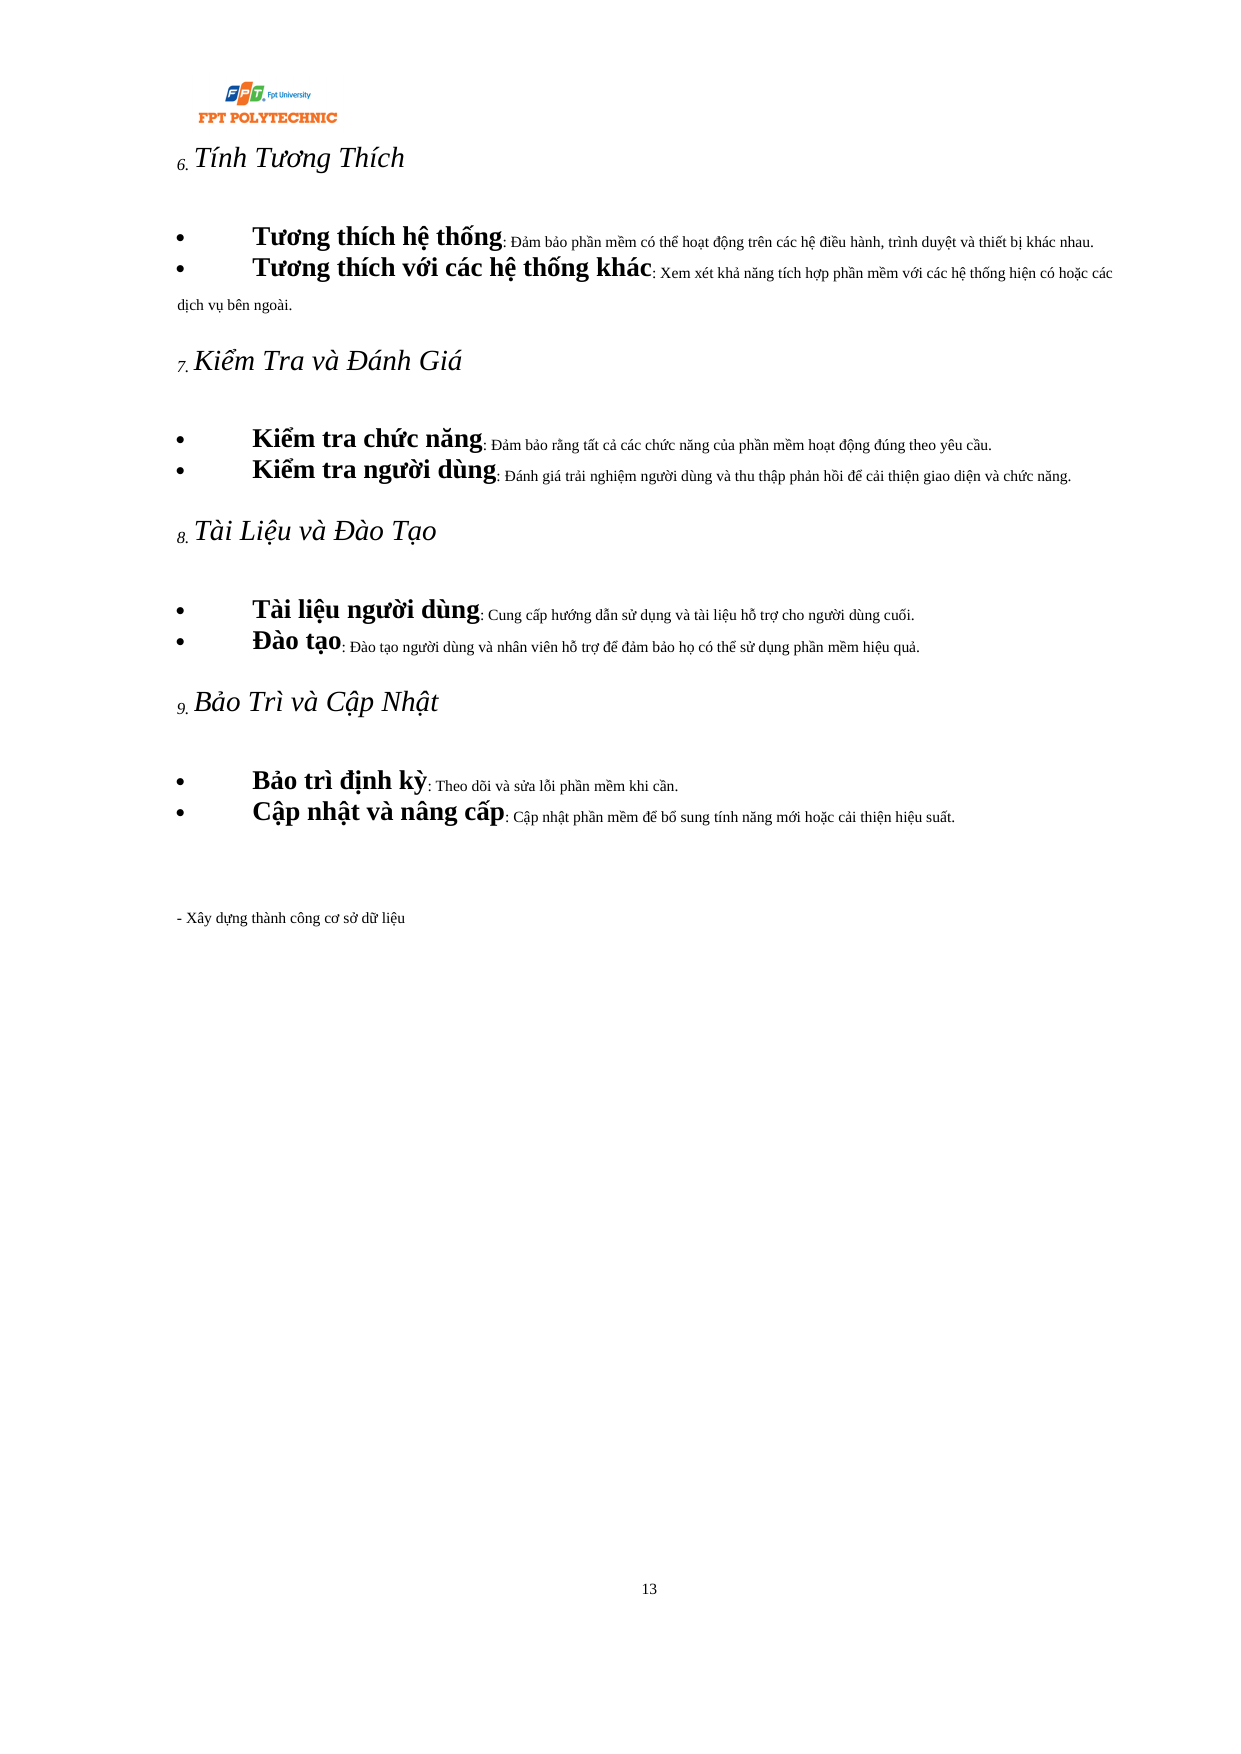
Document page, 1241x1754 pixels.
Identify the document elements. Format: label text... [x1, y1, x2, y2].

subtitle 7. Kiểm Tra và Đánh Giá [177, 343, 1122, 376]
list Cập nhật và nâng cấp: Cập nhật phần mềm để bổ sung tính năng mới hoặc cải thiện hiệu suất. [177, 795, 1122, 826]
subtitle 9. Bảo Trì và Cập Nhật [177, 684, 1122, 718]
text - Xây dựng thành công cơ sở dữ liệu [177, 896, 1122, 927]
list Bảo trì định kỳ: Theo dõi và sửa lỗi phần mềm khi cần. [177, 764, 1122, 795]
list Tương thích hệ thống: Đảm bảo phần mềm có thể hoạt động trên các hệ điều hành, trình duyệt và thiết bị khác nhau. [177, 220, 1122, 251]
list Đào tạo: Đào tạo người dùng và nhân viên hỗ trợ để đảm bảo họ có thể sử dụng phần mềm hiệu quả. [177, 624, 1122, 655]
picture [177, 75, 360, 133]
list Kiểm tra chức năng: Đảm bảo rằng tất cả các chức năng của phần mềm hoạt động đúng theo yêu cầu. [177, 422, 1122, 453]
list Tương thích với các hệ thống khác: Xem xét khả năng tích hợp phần mềm với các hệ thống hiện có hoặc các dịch vụ bên ngoài. [177, 251, 1122, 313]
list Kiểm tra người dùng: Đánh giá trải nghiệm người dùng và thu thập phản hồi để cải thiện giao diện và chức năng. [177, 453, 1122, 484]
subtitle 8. Tài Liệu và Đào Tạo [177, 513, 1122, 547]
subtitle 6. Tính Tương Thích [177, 141, 1122, 174]
list Tài liệu người dùng: Cung cấp hướng dẫn sử dụng và tài liệu hỗ trợ cho người dùng cuối. [177, 593, 1122, 624]
